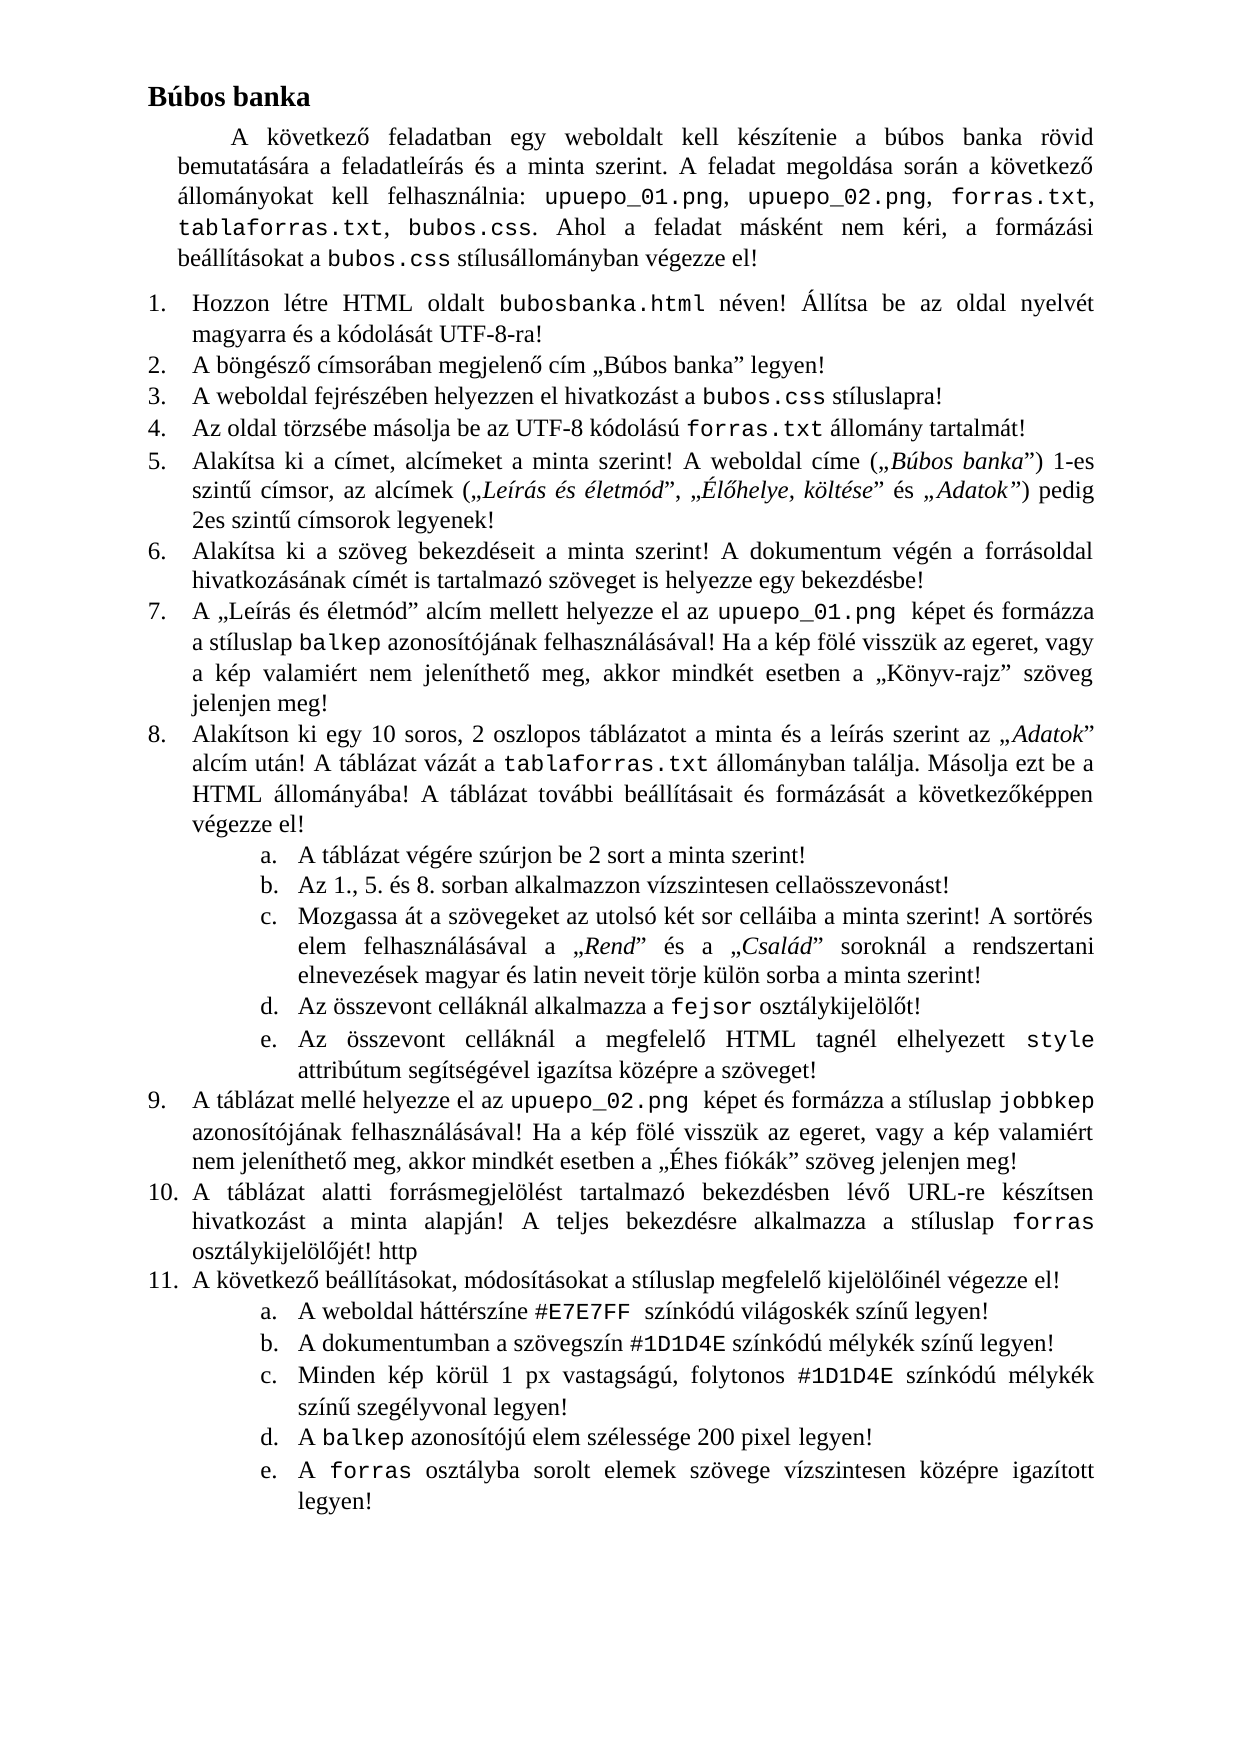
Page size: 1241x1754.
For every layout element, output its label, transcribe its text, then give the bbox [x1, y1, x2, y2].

list A következő beállításokat, módosításokat a stíluslap megfelelő kijelölőinél végezze el! [148, 1265, 1094, 1294]
list Alakítsa ki a szöveg bekezdéseit a minta szerint! A dokumentum végén a forrásoldal hivatkozásának címét is tartalmazó szöveget is helyezze egy bekezdésbe! [148, 536, 1094, 594]
list Mozgassa át a szövegeket az utolsó két sor celláiba a minta szerint! A sortörés elem felhasználásával a „Rend” és a „Család” soroknál a rendszertani elnevezések magyar és latin neveit törje külön sorba a minta szerint! [260, 901, 1094, 989]
list A forras osztályba sorolt elemek szövege vízszintesen középre igazított legyen! [260, 1455, 1094, 1515]
list A weboldal fejrészében helyezzen el hivatkozást a bubos.css stíluslapra! [148, 381, 1094, 411]
text A következő feladatban egy weboldalt kell készítenie a búbos banka rövid bemutatására a feladatleírás és a minta szerint. A feladat megoldása során a következő állományokat kell felhasználnia: upuepo_01.png, upuepo_02.png, forras.txt, tablaforras.txt, bubos.css. Ahol a feladat másként nem kéri, a formázási beállításokat a bubos.css stílusállományban végezze el! [177, 122, 1094, 273]
list A balkep azonosítójú elem szélessége 200 pixel legyen! [260, 1422, 1094, 1453]
list A táblázat alatti forrásmegjelölést tartalmazó bekezdésben lévő URL-re készítsen hivatkozást a minta alapján! A teljes bekezdésre alkalmazza a stíluslap forras osztálykijelölőjét! http [148, 1177, 1094, 1265]
list A táblázat végére szúrjon be 2 sort a minta szerint! [260, 840, 1094, 868]
list Hozzon létre HTML oldalt bubosbanka.html néven! Állítsa be az oldal nyelvét magyarra és a kódolását UTF-8-ra! [148, 288, 1094, 348]
list A böngésző címsorában megjelenő cím „Búbos banka” legyen! [148, 350, 1094, 379]
list Alakítson ki egy 10 soros, 2 oszlopos táblázatot a minta és a leírás szerint az „Adatok” alcím után! A táblázat vázát a tablaforras.txt állományban találja. Másolja ezt be a HTML állományába! A táblázat további beállításait és formázását a következőképpen végezze el! [148, 719, 1094, 838]
list Az összevont celláknál alkalmazza a fejsor osztálykijelölőt! [260, 991, 1094, 1022]
list A táblázat mellé helyezze el az upuepo_02.png képet és formázza a stíluslap jobbkep azonosítójának felhasználásával! Ha a kép fölé visszük az egeret, vagy a kép valamiért nem jeleníthető meg, akkor mindkét esetben a „Éhes fiókák” szöveg jelenjen meg! [148, 1086, 1094, 1175]
list Az oldal törzsébe másolja be az UTF-8 kódolású forras.txt állomány tartalmát! [148, 413, 1094, 444]
subtitle Búbos banka [148, 79, 1099, 113]
list Minden kép körül 1 px vastagságú, folytonos #1D1D4E színkódú mélykék színű szegélyvonal legyen! [260, 1361, 1094, 1420]
list Alakítsa ki a címet, alcímeket a minta szerint! A weboldal címe („Búbos banka”) 1-es szintű címsor, az alcímek („Leírás és életmód”, „Élőhelye, költése” és „Adatok”) pedig 2es szintű címsorok legyenek! [148, 446, 1094, 534]
list A dokumentumban a szövegszín #1D1D4E színkódú mélykék színű legyen! [260, 1328, 1094, 1358]
list A weboldal háttérszíne #E7E7FF színkódú világoskék színű legyen! [260, 1296, 1094, 1326]
list Az összevont celláknál a megfelelő HTML tagnél elhelyezett style attribútum segítségével igazítsa középre a szöveget! [260, 1024, 1094, 1083]
list Az 1., 5. és 8. sorban alkalmazzon vízszintesen cellaösszevonást! [260, 871, 1094, 899]
list A „Leírás és életmód” alcím mellett helyezze el az upuepo_01.png képet és formázza a stíluslap balkep azonosítójának felhasználásával! Ha a kép fölé visszük az egeret, vagy a kép valamiért nem jeleníthető meg, akkor mindkét esetben a „Könyv-rajz” szöveg jelenjen meg! [148, 596, 1094, 717]
